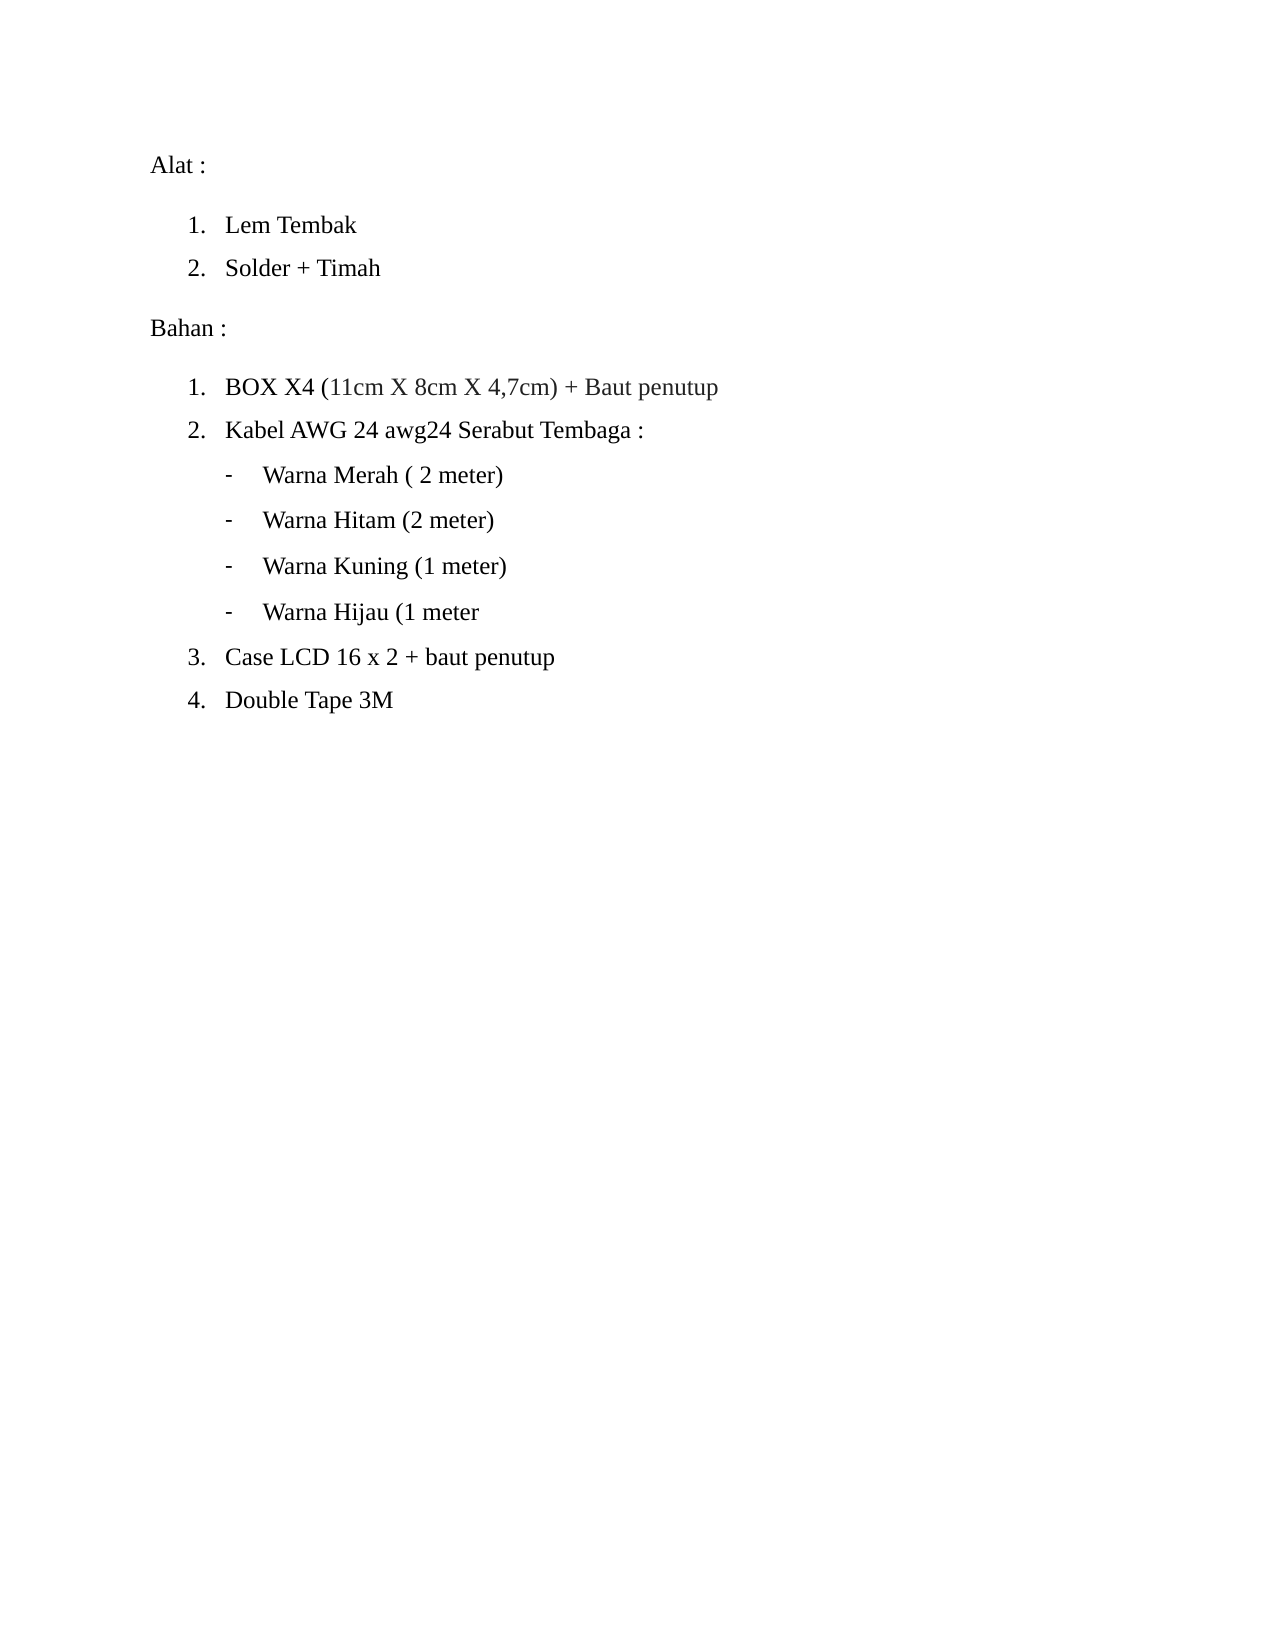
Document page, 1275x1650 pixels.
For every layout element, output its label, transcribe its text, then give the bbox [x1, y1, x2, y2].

list Kabel AWG 24 awg24 Serabut Tembaga : [187, 416, 1125, 444]
list Case LCD 16 x 2 + baut penutup [187, 642, 1125, 670]
list Warna Hitam (2 meter) [225, 504, 1125, 535]
list Warna Hijau (1 meter [225, 596, 1125, 626]
list Double Tape 3M [187, 685, 1125, 713]
list BOX X4 (11cm X 8cm X 4,7cm) + Baut penutup [187, 372, 1125, 401]
text Alat : [150, 150, 1125, 179]
list Solder + Timah [187, 253, 1125, 282]
list Warna Merah ( 2 meter) [225, 459, 1125, 489]
text Bahan : [150, 313, 1125, 341]
list Warna Kuning (1 meter) [225, 550, 1125, 581]
list Lem Tembak [187, 210, 1125, 238]
